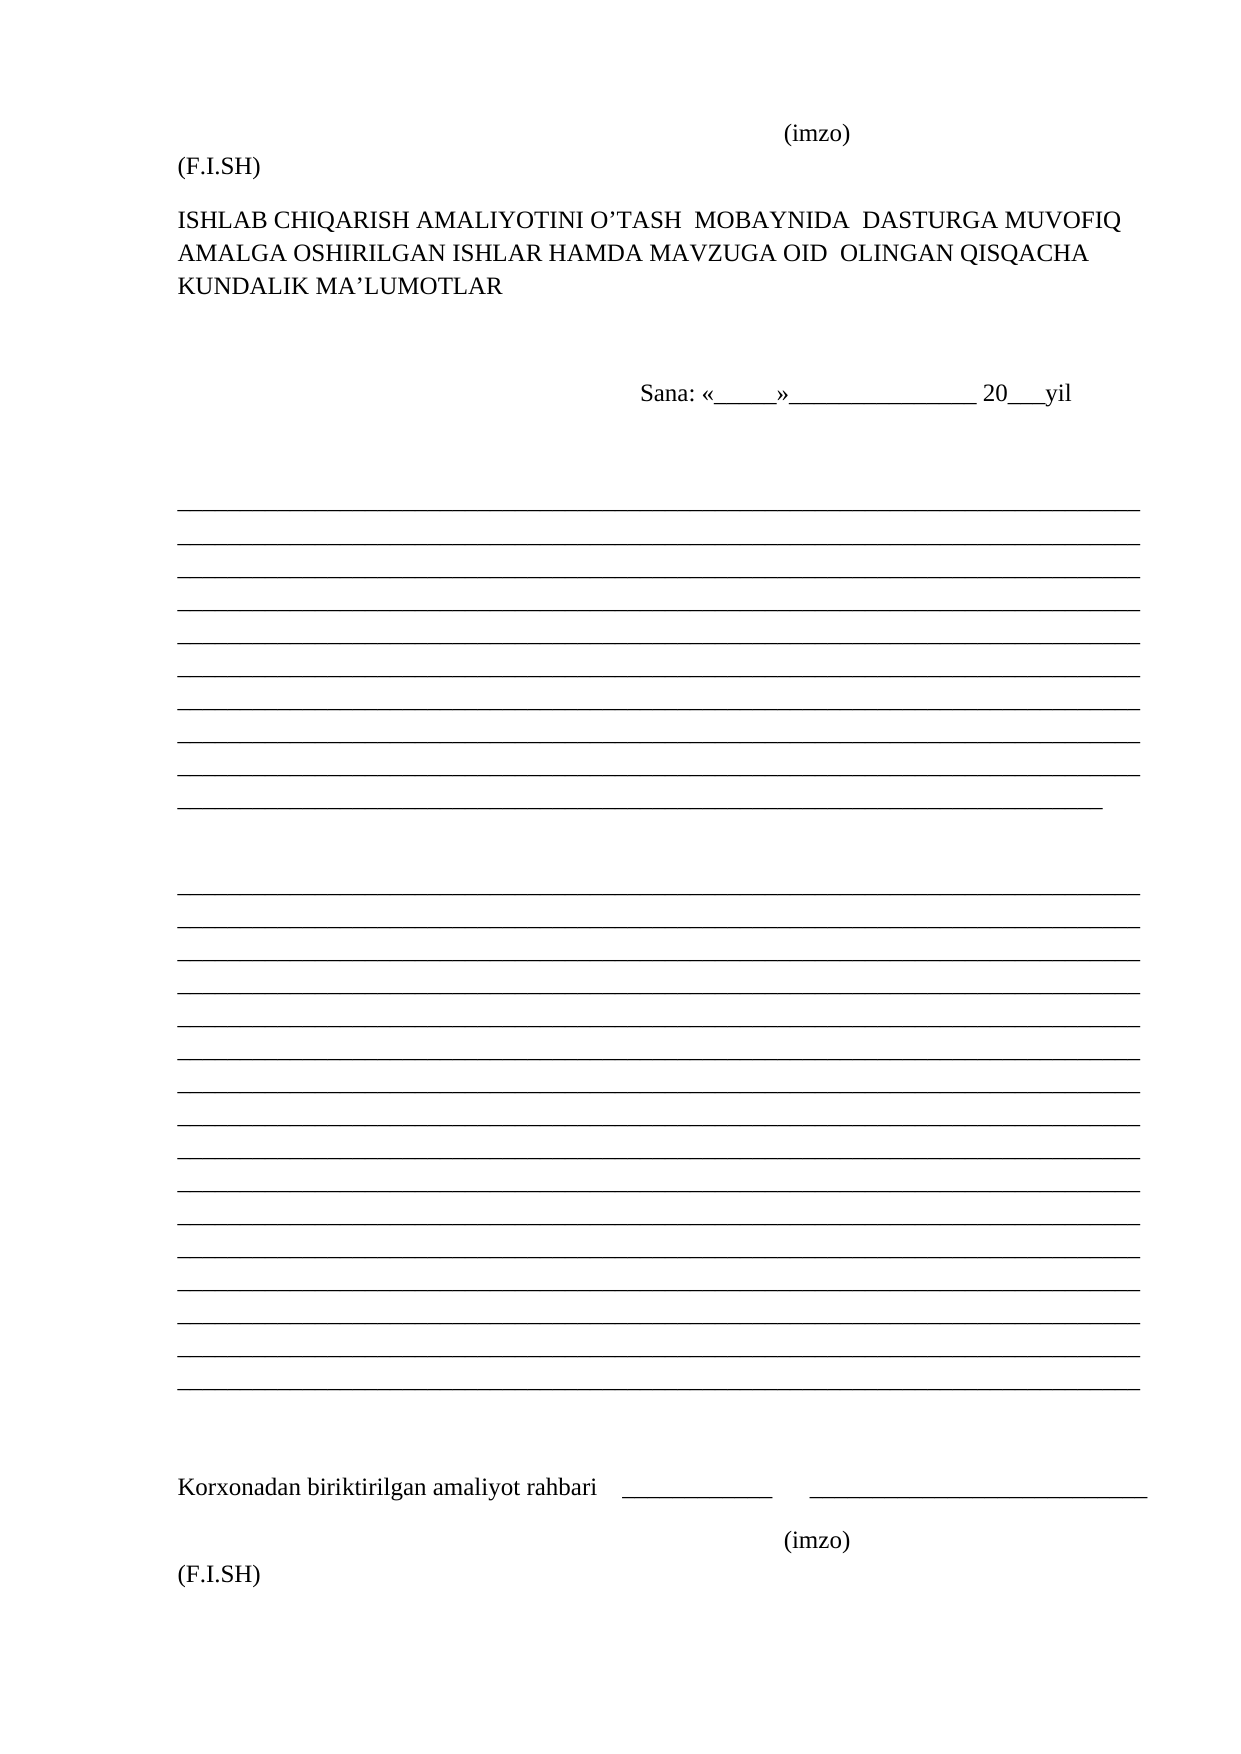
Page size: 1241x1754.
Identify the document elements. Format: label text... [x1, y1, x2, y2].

text Korxonadan biriktirilgan amaliyot rahbari ____________ ___________________________ [177, 1472, 1152, 1501]
text (imzo) (F.I.SH) [177, 1526, 1152, 1587]
text ISHLAB CHIQARISH AMALIYOTINI O’TASH MOBAYNIDA DASTURGA MUVOFIQ AMALGA OSHIRILGAN ISHLAR HAMDA MAVZUGA OID OLINGAN QISQACHA KUNDALIK MA’LUMOTLAR [177, 205, 1152, 300]
text ________________________________________________________________________________________________________________________________________________________________________________________________________________________________________________________________________________________________________________________________________________________________________________________________________________________________________________________________________________________________________________________________________________________________________________________________________________________________________________________________________________________________________________________________________________________________________________________________________________________________________________________________________________________________________________________________________________________________________________________________________________________________________________________________________________________________________________________________________________________________________________________________________________________________________________________________________________ [177, 869, 1152, 1393]
text _______________________________________________________________________________________________________________________________________________________________________________________________________________________________________________________________________________________________________________________________________________________________________________________________________________________________________________________________________________________________________________________________________________________________________________________________________________________________________________________________________________________________________________________________________________________________________________________________ [177, 486, 1152, 844]
text (imzo) (F.I.SH) [177, 118, 1152, 180]
text Sana: «_____»_______________ 20___yil [177, 378, 1152, 407]
